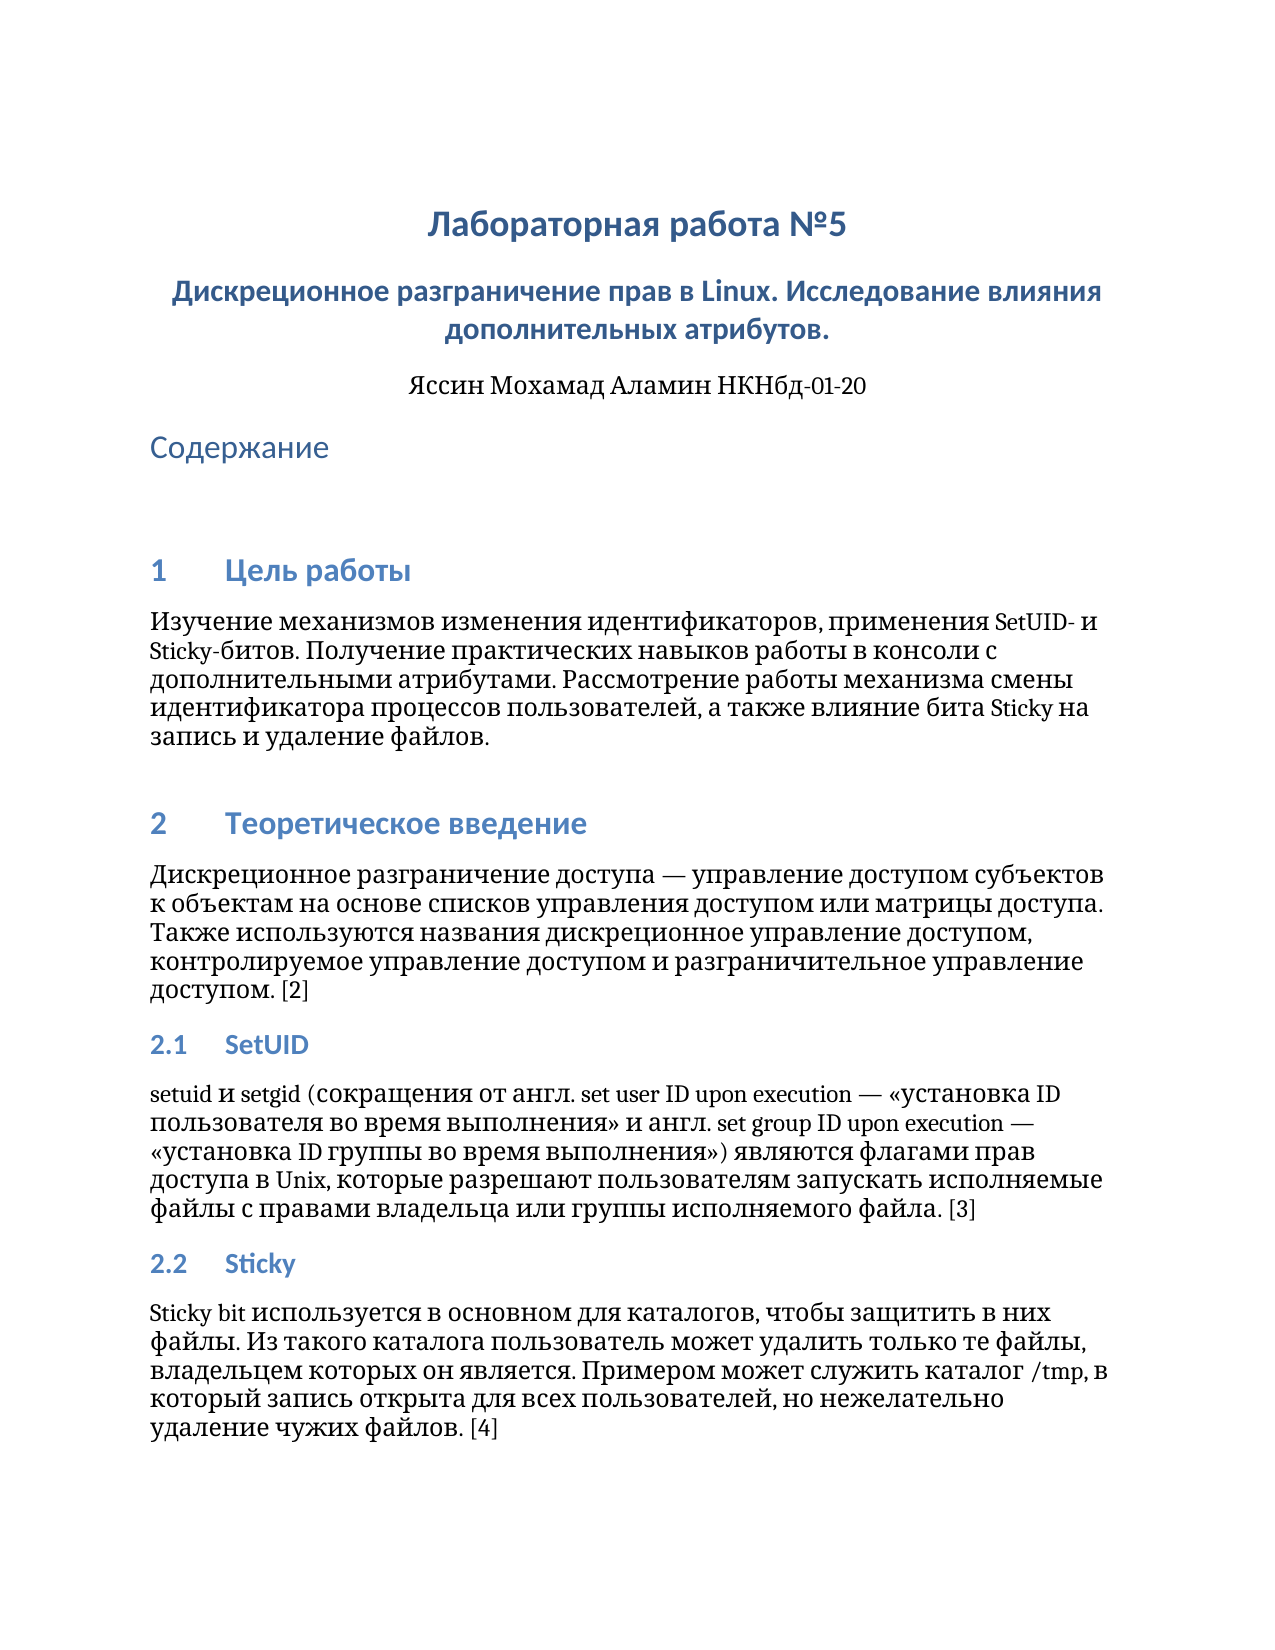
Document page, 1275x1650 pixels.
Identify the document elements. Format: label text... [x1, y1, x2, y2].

title Лабораторная работа №5 [150, 200, 1125, 246]
text setuid и setgid (сокращения от англ. set user ID upon execution — «установка ID пользователя во время выполнения» и англ. set group ID upon execution — «установка ID группы во время выполнения») являются флагами прав доступа в Unix, которые разрешают пользователям запускать исполняемые файлы с правами владельца или группы исполняемого файла. [3] [150, 1080, 1125, 1224]
subtitle 1 Цель работы [150, 548, 1125, 589]
subtitle 2.1 SetUID [150, 1026, 1125, 1061]
text Яссин Мохамад Аламин НКНбд-01-20 [150, 372, 1125, 401]
text Изучение механизмов изменения идентификаторов, применения SetUID- и Sticky-битов. Получение практических навыков работы в консоли с дополнительными атрибутами. Рассмотрение работы механизма смены идентификатора процессов пользователей, а также влияние бита Sticky на запись и удаление файлов. [150, 608, 1125, 752]
subtitle Дискреционное разграничение прав в Linux. Исследование влияния дополнительных атрибутов. [150, 271, 1125, 347]
text Sticky bit используется в основном для каталогов, чтобы защитить в них файлы. Из такого каталога пользователь может удалить только те файлы, владельцем которых он является. Примером может служить каталог /tmp, в который запись открыта для всех пользователей, но нежелательно удаление чужих файлов. [4] [150, 1299, 1125, 1443]
text Дискреционное разграничение доступа — управление доступом субъектов к объектам на основе списков управления доступом или матрицы доступа. Также используются названия дискреционное управление доступом, контролируемое управление доступом и разграничительное управление доступом. [2] [150, 861, 1125, 1005]
subtitle 2.2 Sticky [150, 1245, 1125, 1280]
subtitle 2 Теоретическое введение [150, 802, 1125, 842]
